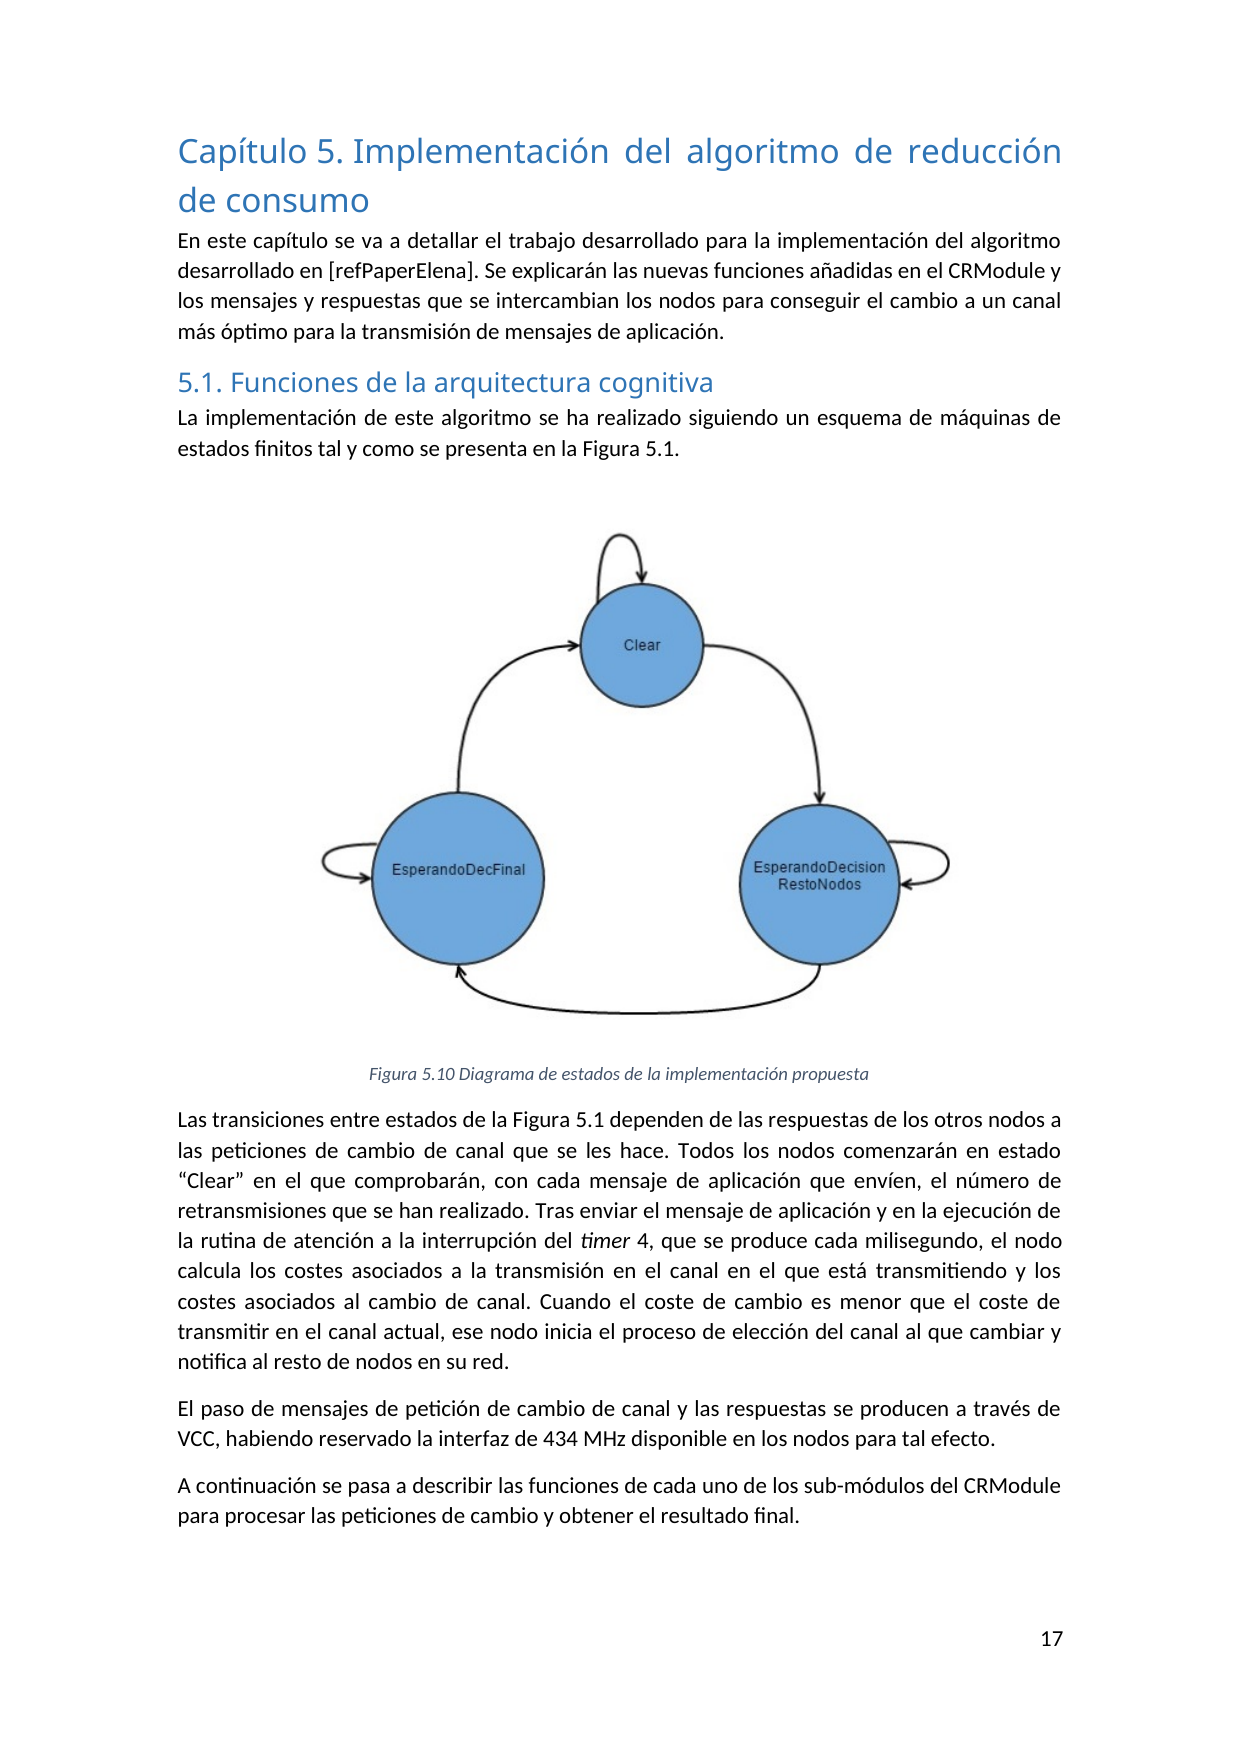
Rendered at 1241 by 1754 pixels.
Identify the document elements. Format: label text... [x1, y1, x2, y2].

picture [262, 480, 978, 1043]
subtitle Implementación del algoritmo de reducción de consumo [177, 128, 1063, 223]
subtitle Funciones de la arquitectura cognitiva [177, 364, 1063, 401]
text En este capítulo se va a detallar el trabajo desarrollado para la implementación del algoritmo desarrollado en [refPaperElena]. Se explicarán las nuevas funciones añadidas en el CRModule y los mensajes y respuestas que se intercambian los nodos para conseguir el cambio a un canal más óptimo para la transmisión de mensajes de aplicación. [177, 226, 1063, 345]
text La implementación de este algoritmo se ha realizado siguiendo un esquema de máquinas de estados finitos tal y como se presenta en la Figura 5.1. [177, 403, 1063, 462]
